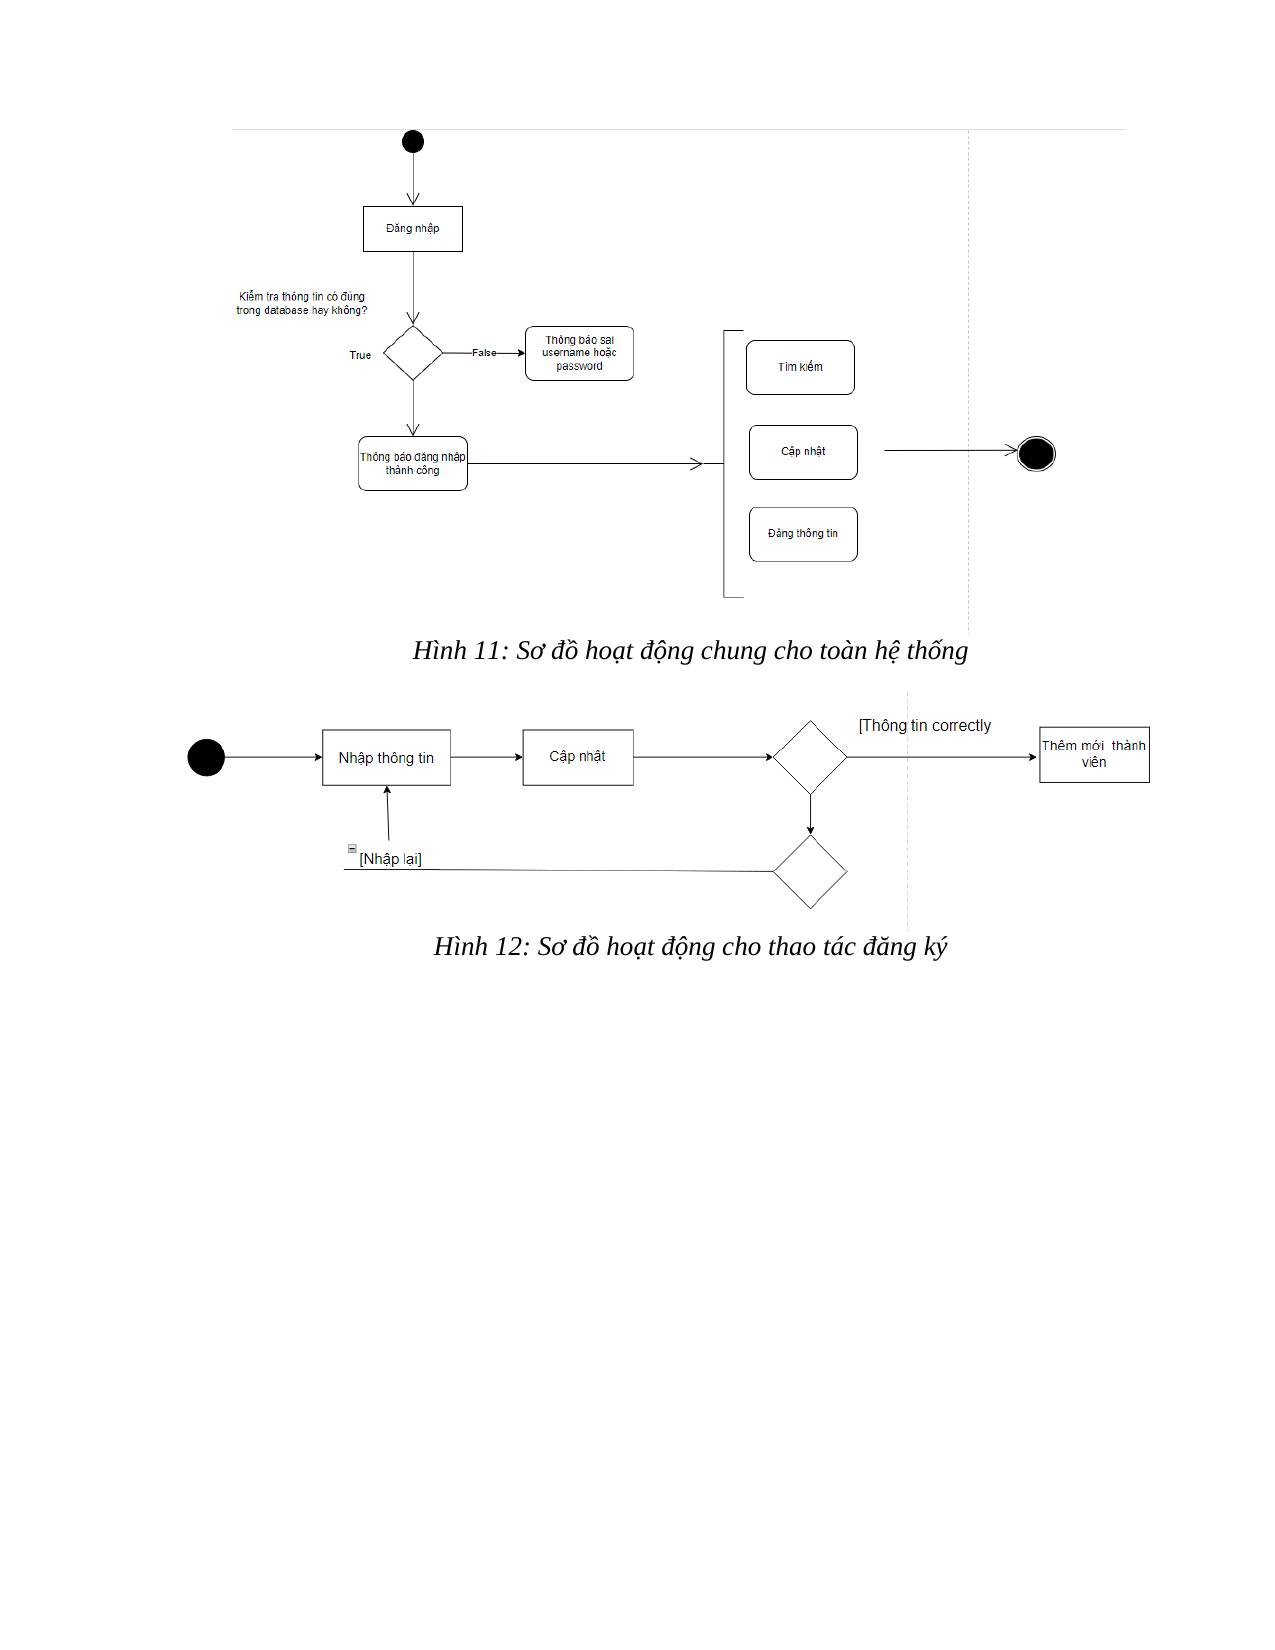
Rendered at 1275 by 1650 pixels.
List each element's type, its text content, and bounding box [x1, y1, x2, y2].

picture [176, 690, 1182, 931]
text Hình 12: Sơ đồ hoạt động cho thao tác đăng ký [137, 931, 1244, 962]
picture [231, 129, 1127, 634]
text Hình 11: Sơ đồ hoạt động chung cho toàn hệ thống [137, 634, 1244, 665]
